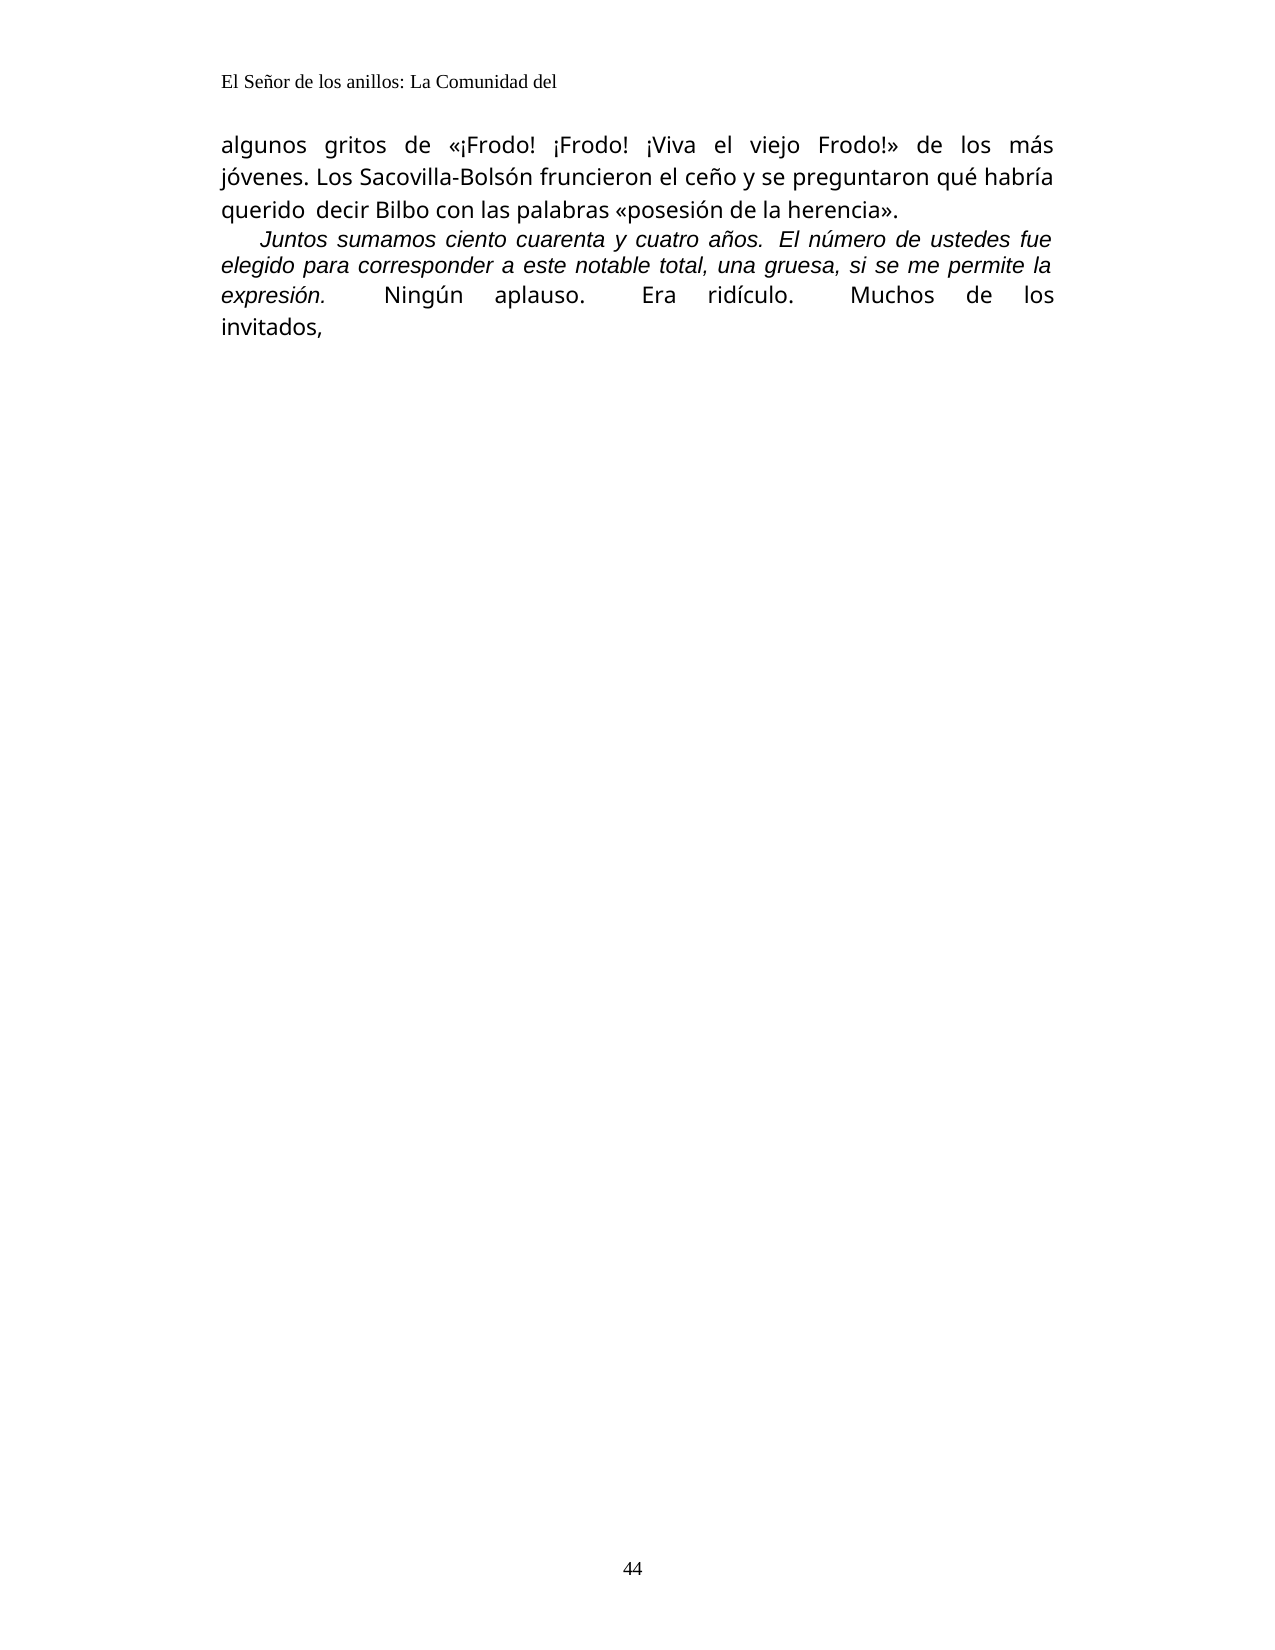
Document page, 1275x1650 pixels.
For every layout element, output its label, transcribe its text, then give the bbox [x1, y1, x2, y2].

text Juntos sumamos ciento cuarenta y cuatro años. El número de ustedes fue elegido para corresponder a este notable total, una gruesa, si se me permite la expresión. Ningún aplauso. Era ridículo. Muchos de los invitados, [221, 226, 1054, 342]
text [221, 129, 1055, 225]
